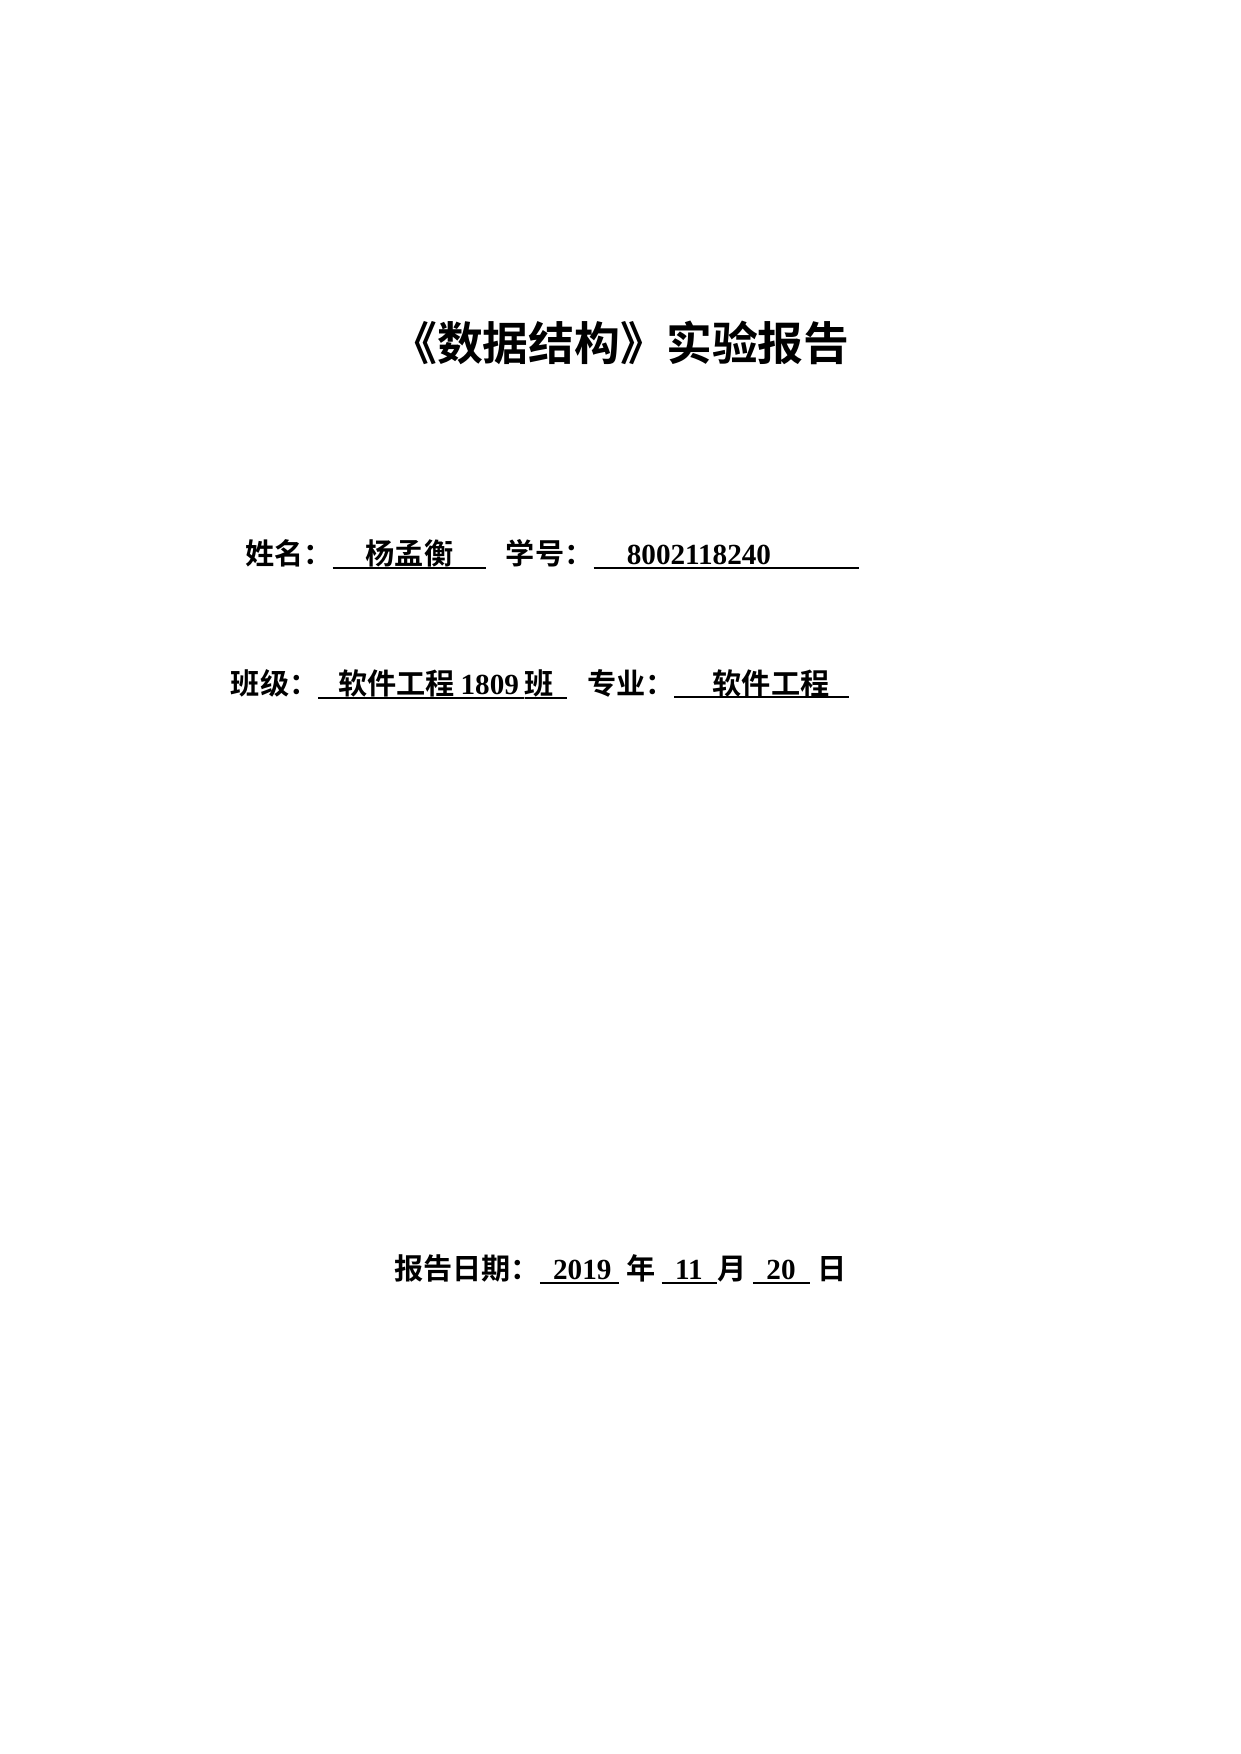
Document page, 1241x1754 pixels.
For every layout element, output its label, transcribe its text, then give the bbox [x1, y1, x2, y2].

text 《数据结构》实验报告 [187, 292, 1053, 389]
text 姓名： 杨孟衡 学号： 8002118240 [187, 519, 1053, 584]
text 班级： 软件工程1809班 专业： 软件工程 [187, 649, 1053, 714]
text 报告日期： 2019 年 11 月 20 日 [187, 1234, 1053, 1299]
